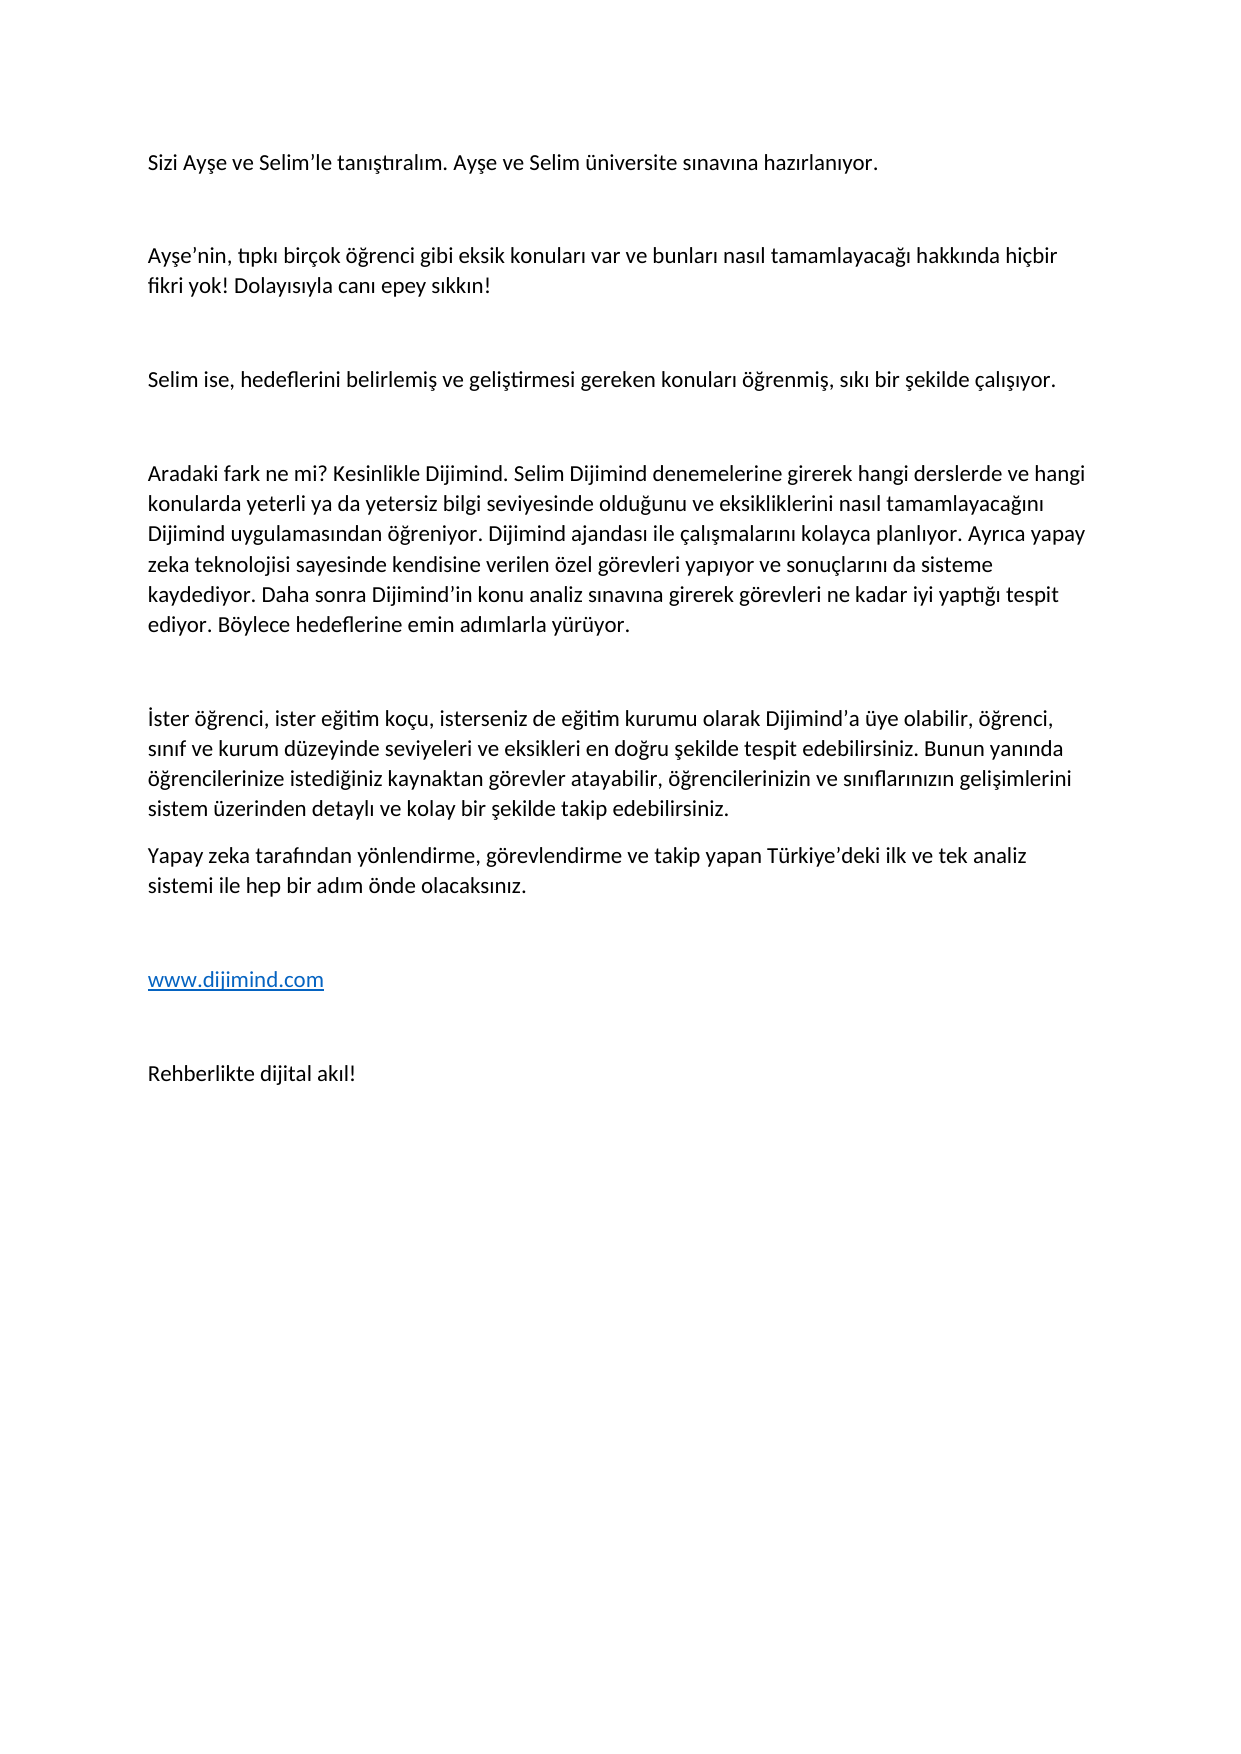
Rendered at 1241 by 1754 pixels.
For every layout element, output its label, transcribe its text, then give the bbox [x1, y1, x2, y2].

text Aradaki fark ne mi? Kesinlikle Dijimind. Selim Dijimind denemelerine girerek hangi derslerde ve hangi konularda yeterli ya da yetersiz bilgi seviyesinde olduğunu ve eksikliklerini nasıl tamamlayacağını Dijimind uygulamasından öğreniyor. Dijimind ajandası ile çalışmalarını kolayca planlıyor. Ayrıca yapay zeka teknolojisi sayesinde kendisine verilen özel görevleri yapıyor ve sonuçlarını da sisteme kaydediyor. Daha sonra Dijimind’in konu analiz sınavına girerek görevleri ne kadar iyi yaptığı tespit ediyor. Böylece hedeflerine emin adımlarla yürüyor. [148, 459, 1093, 638]
text Ayşe’nin, tıpkı birçok öğrenci gibi eksik konuları var ve bunları nasıl tamamlayacağı hakkında hiçbir fikri yok! Dolayısıyla canı epey sıkkın! [148, 241, 1093, 299]
text Rehberlikte dijital akıl! [148, 1059, 1093, 1087]
text Sizi Ayşe ve Selim’le tanıştıralım. Ayşe ve Selim üniversite sınavına hazırlanıyor. [148, 148, 1093, 176]
text Selim ise, hedeflerini belirlemiş ve geliştirmesi gereken konuları öğrenmiş, sıkı bir şekilde çalışıyor. [148, 365, 1093, 393]
text İster öğrenci, ister eğitim koçu, isterseniz de eğitim kurumu olarak Dijimind’a üye olabilir, öğrenci, sınıf ve kurum düzeyinde seviyeleri ve eksikleri en doğru şekilde tespit edebilirsiniz. Bunun yanında öğrencilerinize istediğiniz kaynaktan görevler atayabilir, öğrencilerinizin ve sınıflarınızın gelişimlerini sistem üzerinden detaylı ve kolay bir şekilde takip edebilirsiniz. [148, 704, 1093, 822]
text www.dijimind.com [148, 965, 1093, 993]
text Yapay zeka tarafından yönlendirme, görevlendirme ve takip yapan Türkiye’deki ilk ve tek analiz sistemi ile hep bir adım önde olacaksınız. [148, 841, 1093, 899]
